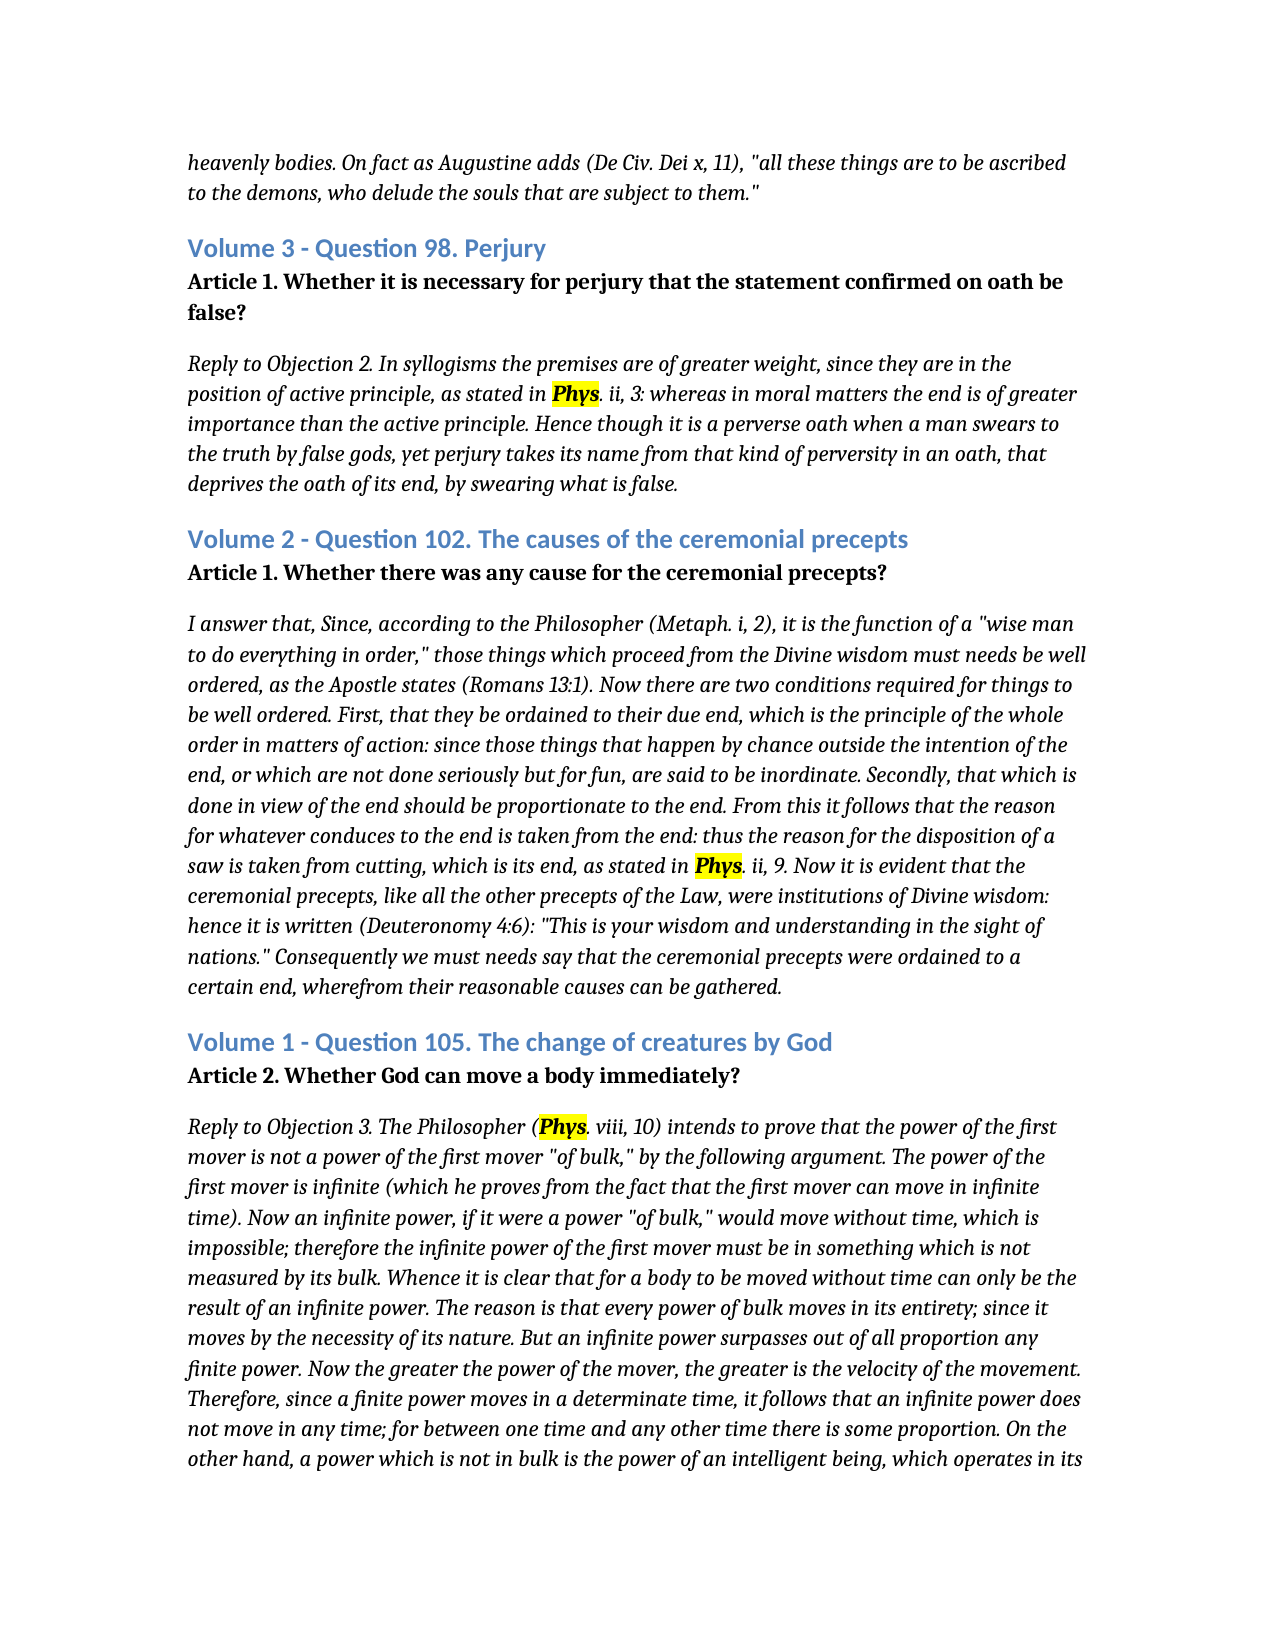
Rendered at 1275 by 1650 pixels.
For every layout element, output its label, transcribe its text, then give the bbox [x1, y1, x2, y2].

text Reply to Objection 2. In syllogisms the premises are of greater weight, since they are in the position of active principle, as stated in Phys. ii, 3: whereas in moral matters the end is of greater importance than the active principle. Hence though it is a perverse oath when a man swears to the truth by false gods, yet perjury takes its name from that kind of perversity in an oath, that deprives the oath of its end, by swearing what is false. [187, 350, 1087, 498]
subtitle Volume 2 - Question 102. The causes of the ceremonial precepts [187, 522, 1087, 555]
text Article 1. Whether it is necessary for perjury that the statement confirmed on oath be false? [187, 269, 1087, 326]
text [187, 150, 1087, 207]
subtitle Volume 1 - Question 105. The change of creatures by God [187, 1025, 1087, 1058]
text Article 1. Whether there was any cause for the ceremonial precepts? [187, 560, 1087, 587]
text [187, 1114, 1087, 1472]
text I answer that, Since, according to the Philosopher (Metaph. i, 2), it is the function of a "wise man to do everything in order," those things which proceed from the Divine wisdom must needs be well ordered, as the Apostle states (Romans 13:1). Now there are two conditions required for things to be well ordered. First, that they be ordained to their due end, which is the principle of the whole order in matters of action: since those things that happen by chance outside the intention of the end, or which are not done seriously but for fun, are said to be inordinate. Secondly, that which is done in view of the end should be proportionate to the end. From this it follows that the reason for whatever conduces to the end is taken from the end: thus the reason for the disposition of a saw is taken from cutting, which is its end, as stated in Phys. ii, 9. Now it is evident that the ceremonial precepts, like all the other precepts of the Law, were institutions of Divine wisdom: hence it is written (Deuteronomy 4:6): "This is your wisdom and understanding in the sight of nations." Consequently we must needs say that the ceremonial precepts were ordained to a certain end, wherefrom their reasonable causes can be gathered. [187, 611, 1087, 1000]
subtitle Volume 3 - Question 98. Perjury [187, 231, 1087, 264]
text Article 2. Whether God can move a body immediately? [187, 1063, 1087, 1089]
